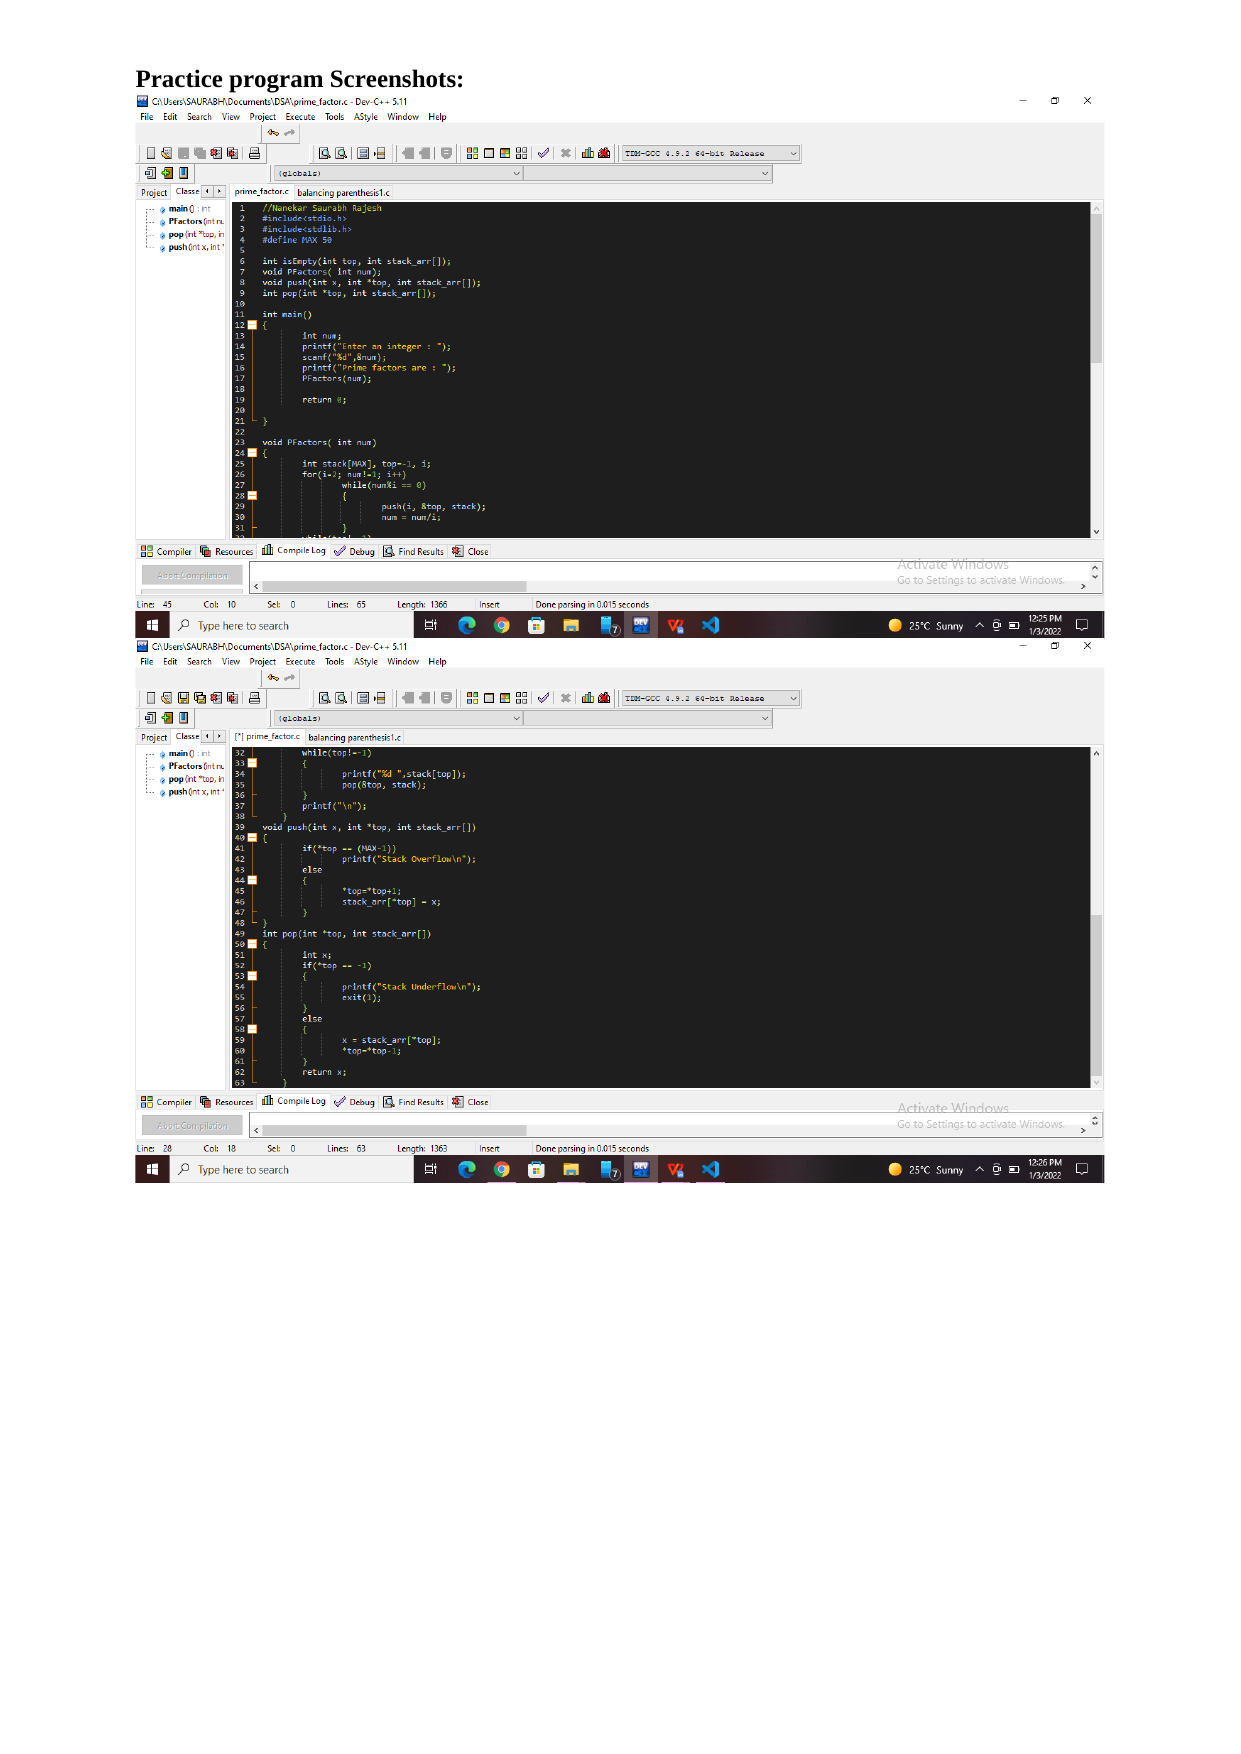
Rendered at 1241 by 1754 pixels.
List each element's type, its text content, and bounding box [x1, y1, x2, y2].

text Practice program Screenshots:- [135, 64, 1105, 93]
picture [135, 93, 1105, 1183]
